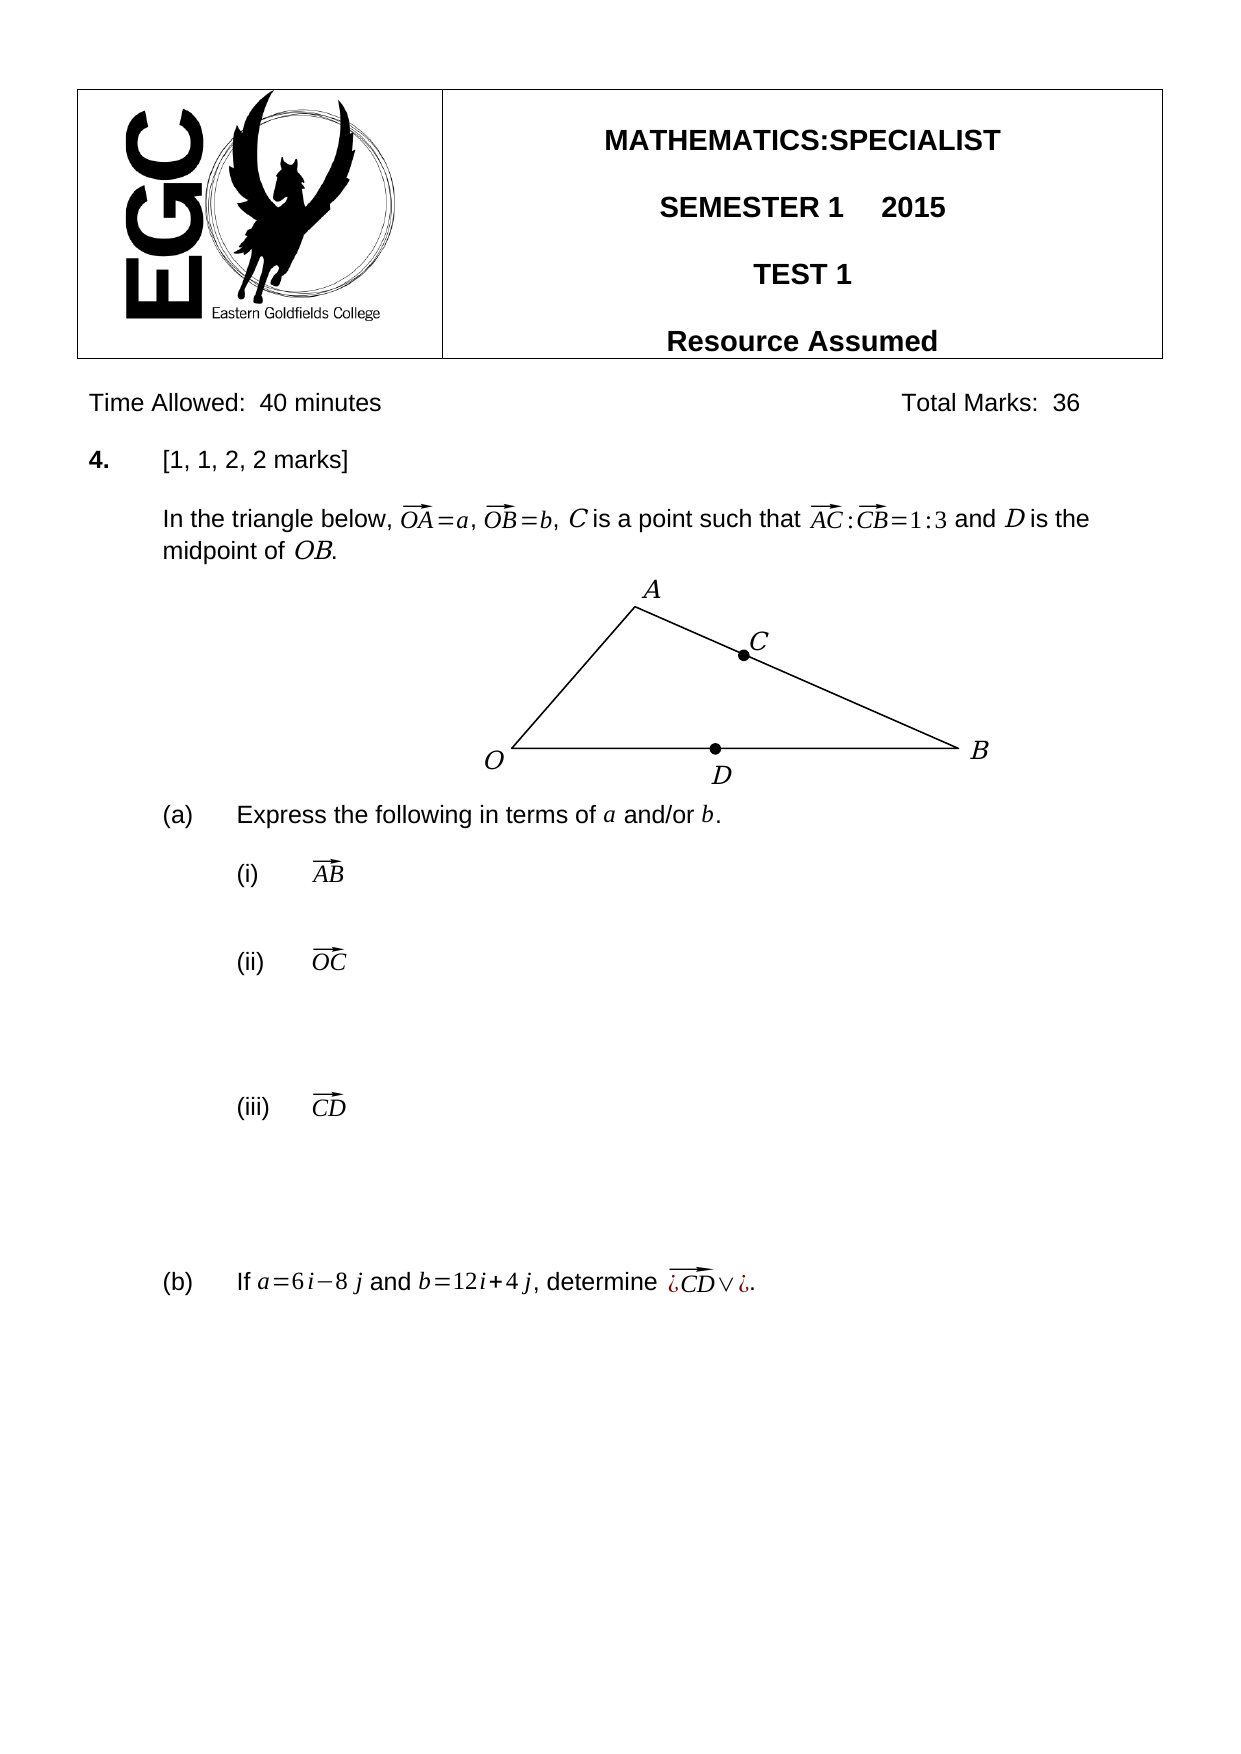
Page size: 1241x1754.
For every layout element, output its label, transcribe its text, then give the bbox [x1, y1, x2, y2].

text (iii) [236, 1091, 1152, 1122]
table_header MATHEMATICS:SPECIALIST SEMESTER 1 2015 TEST 1 Resource Assumed [443, 90, 1162, 358]
text (ii) [236, 946, 1152, 976]
text 4. [1, 1, 2, 2 marks] [89, 445, 1152, 474]
text (i) [236, 858, 1152, 888]
text (b) If and , determine . [162, 1266, 1152, 1297]
picture [125, 89, 395, 321]
text In the triangle below, , , C is a point such that and D is the midpoint of OB. [89, 503, 1152, 564]
text (a) Express the following in terms of and/or . [162, 564, 1152, 829]
text Time Allowed: 40 minutes Total Marks: 36 [89, 388, 1152, 417]
table_header [78, 90, 442, 358]
